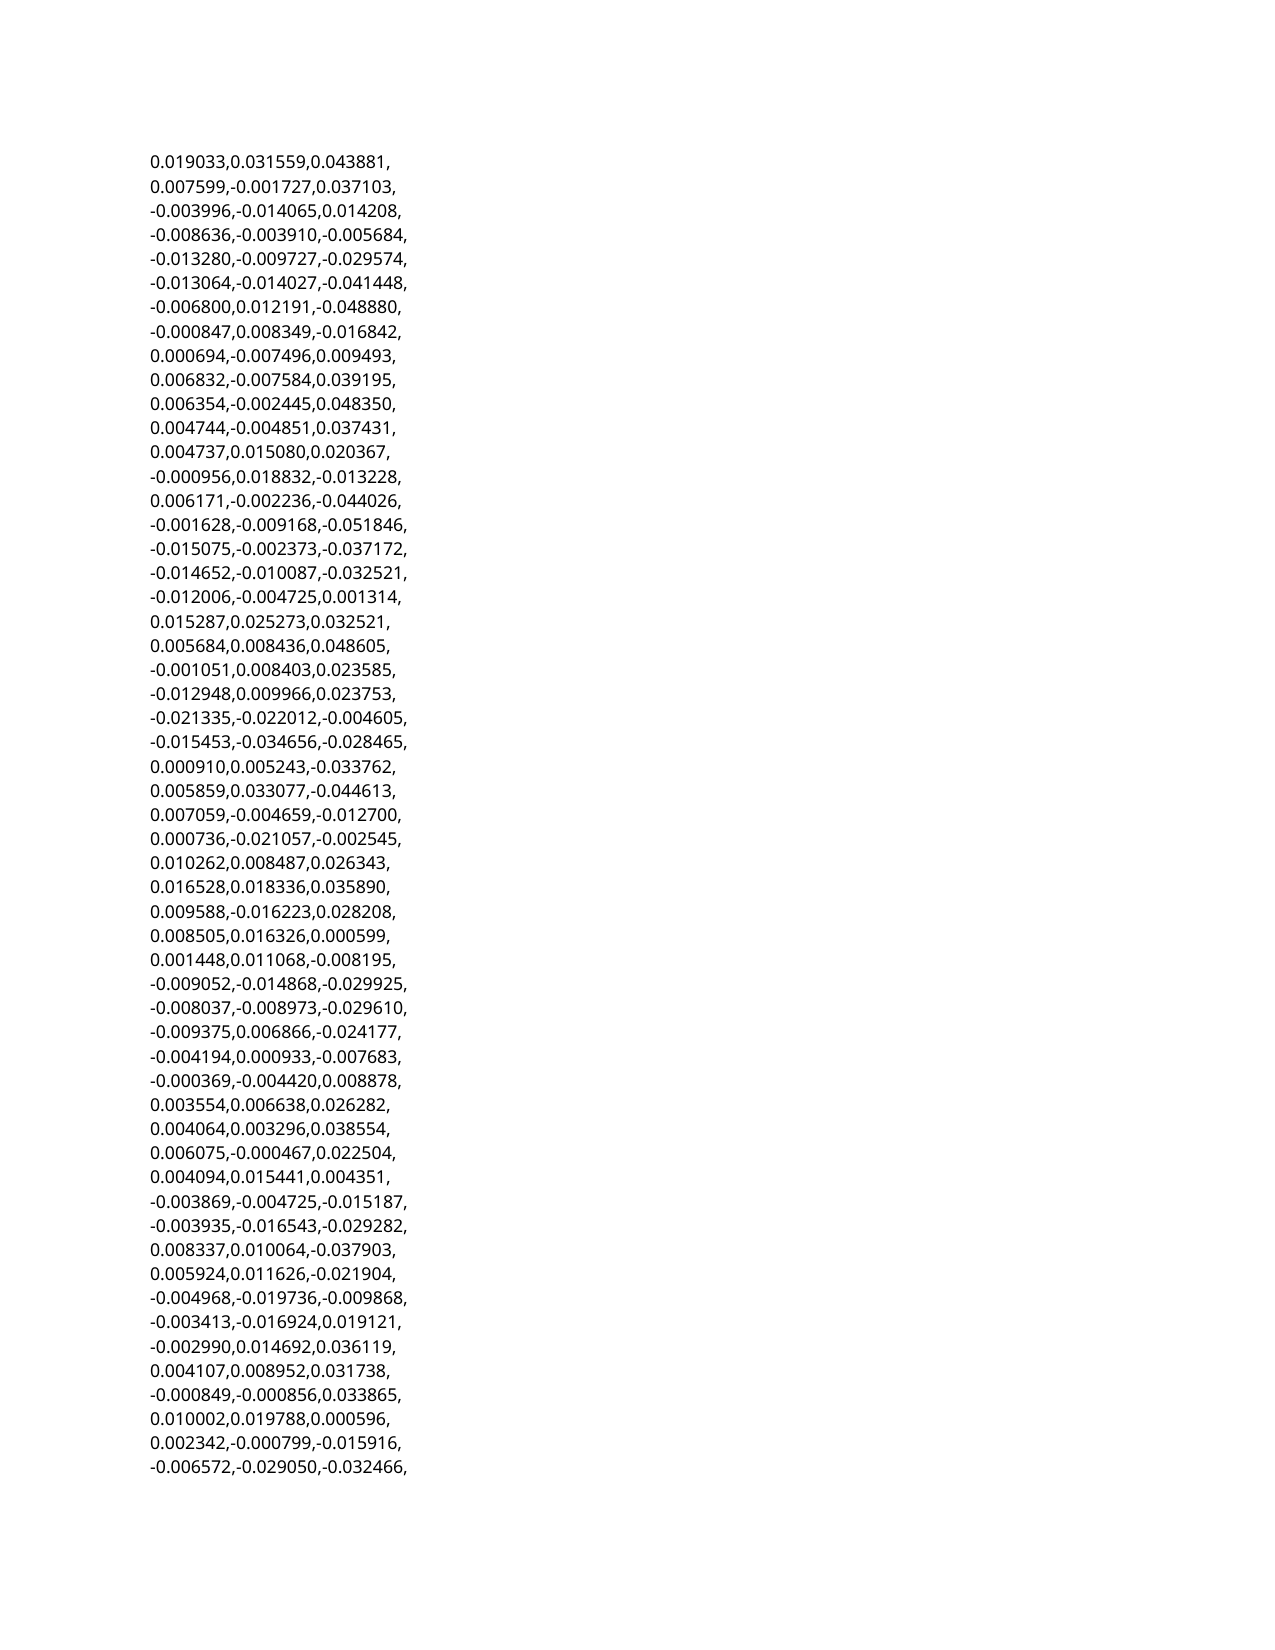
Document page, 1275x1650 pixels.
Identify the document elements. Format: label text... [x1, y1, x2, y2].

text 0.010262,0.008487,0.026343, [150, 851, 1125, 875]
text 0.002342,-0.000799,-0.015916, [150, 1431, 1125, 1455]
text -0.003996,-0.014065,0.014208, [150, 198, 1125, 222]
text 0.005684,0.008436,0.048605, [150, 633, 1125, 657]
text 0.006832,-0.007584,0.039195, [150, 367, 1125, 392]
text 0.004064,0.003296,0.038554, [150, 1117, 1125, 1141]
text -0.003869,-0.004725,-0.015187, [150, 1189, 1125, 1213]
text -0.002990,0.014692,0.036119, [150, 1334, 1125, 1358]
text -0.013280,-0.009727,-0.029574, [150, 247, 1125, 271]
text -0.004194,0.000933,-0.007683, [150, 1044, 1125, 1068]
text -0.015075,-0.002373,-0.037172, [150, 537, 1125, 561]
text 0.000736,-0.021057,-0.002545, [150, 827, 1125, 851]
text -0.008037,-0.008973,-0.029610, [150, 996, 1125, 1020]
text 0.000910,0.005243,-0.033762, [150, 754, 1125, 778]
text -0.003413,-0.016924,0.019121, [150, 1310, 1125, 1334]
text 0.005859,0.033077,-0.044613, [150, 778, 1125, 802]
text -0.000847,0.008349,-0.016842, [150, 319, 1125, 343]
text -0.006572,-0.029050,-0.032466, [150, 1455, 1125, 1479]
text 0.015287,0.025273,0.032521, [150, 609, 1125, 633]
text -0.009052,-0.014868,-0.029925, [150, 972, 1125, 996]
text 0.006171,-0.002236,-0.044026, [150, 488, 1125, 512]
text 0.008505,0.016326,0.000599, [150, 923, 1125, 947]
text -0.009375,0.006866,-0.024177, [150, 1020, 1125, 1044]
text 0.009588,-0.016223,0.028208, [150, 899, 1125, 923]
text 0.004094,0.015441,0.004351, [150, 1165, 1125, 1189]
text 0.007599,-0.001727,0.037103, [150, 174, 1125, 198]
text 0.016528,0.018336,0.035890, [150, 875, 1125, 899]
text -0.012948,0.009966,0.023753, [150, 682, 1125, 706]
text -0.000369,-0.004420,0.008878, [150, 1068, 1125, 1092]
text 0.001448,0.011068,-0.008195, [150, 947, 1125, 972]
text 0.008337,0.010064,-0.037903, [150, 1237, 1125, 1262]
text -0.004968,-0.019736,-0.009868, [150, 1286, 1125, 1310]
text 0.006354,-0.002445,0.048350, [150, 392, 1125, 416]
text 0.019033,0.031559,0.043881, [150, 150, 1125, 174]
text -0.001051,0.008403,0.023585, [150, 657, 1125, 682]
text -0.006800,0.012191,-0.048880, [150, 295, 1125, 319]
text -0.000849,-0.000856,0.033865, [150, 1382, 1125, 1407]
text -0.015453,-0.034656,-0.028465, [150, 730, 1125, 754]
text -0.013064,-0.014027,-0.041448, [150, 271, 1125, 295]
text 0.006075,-0.000467,0.022504, [150, 1141, 1125, 1165]
text 0.005924,0.011626,-0.021904, [150, 1262, 1125, 1286]
text -0.021335,-0.022012,-0.004605, [150, 706, 1125, 730]
text 0.007059,-0.004659,-0.012700, [150, 802, 1125, 827]
text 0.000694,-0.007496,0.009493, [150, 343, 1125, 367]
text 0.004737,0.015080,0.020367, [150, 440, 1125, 464]
text -0.008636,-0.003910,-0.005684, [150, 222, 1125, 247]
text 0.003554,0.006638,0.026282, [150, 1092, 1125, 1117]
text -0.014652,-0.010087,-0.032521, [150, 561, 1125, 585]
text -0.003935,-0.016543,-0.029282, [150, 1213, 1125, 1237]
text -0.012006,-0.004725,0.001314, [150, 585, 1125, 609]
text 0.010002,0.019788,0.000596, [150, 1407, 1125, 1431]
text 0.004744,-0.004851,0.037431, [150, 416, 1125, 440]
text 0.004107,0.008952,0.031738, [150, 1358, 1125, 1382]
text -0.000956,0.018832,-0.013228, [150, 464, 1125, 488]
text -0.001628,-0.009168,-0.051846, [150, 512, 1125, 537]
